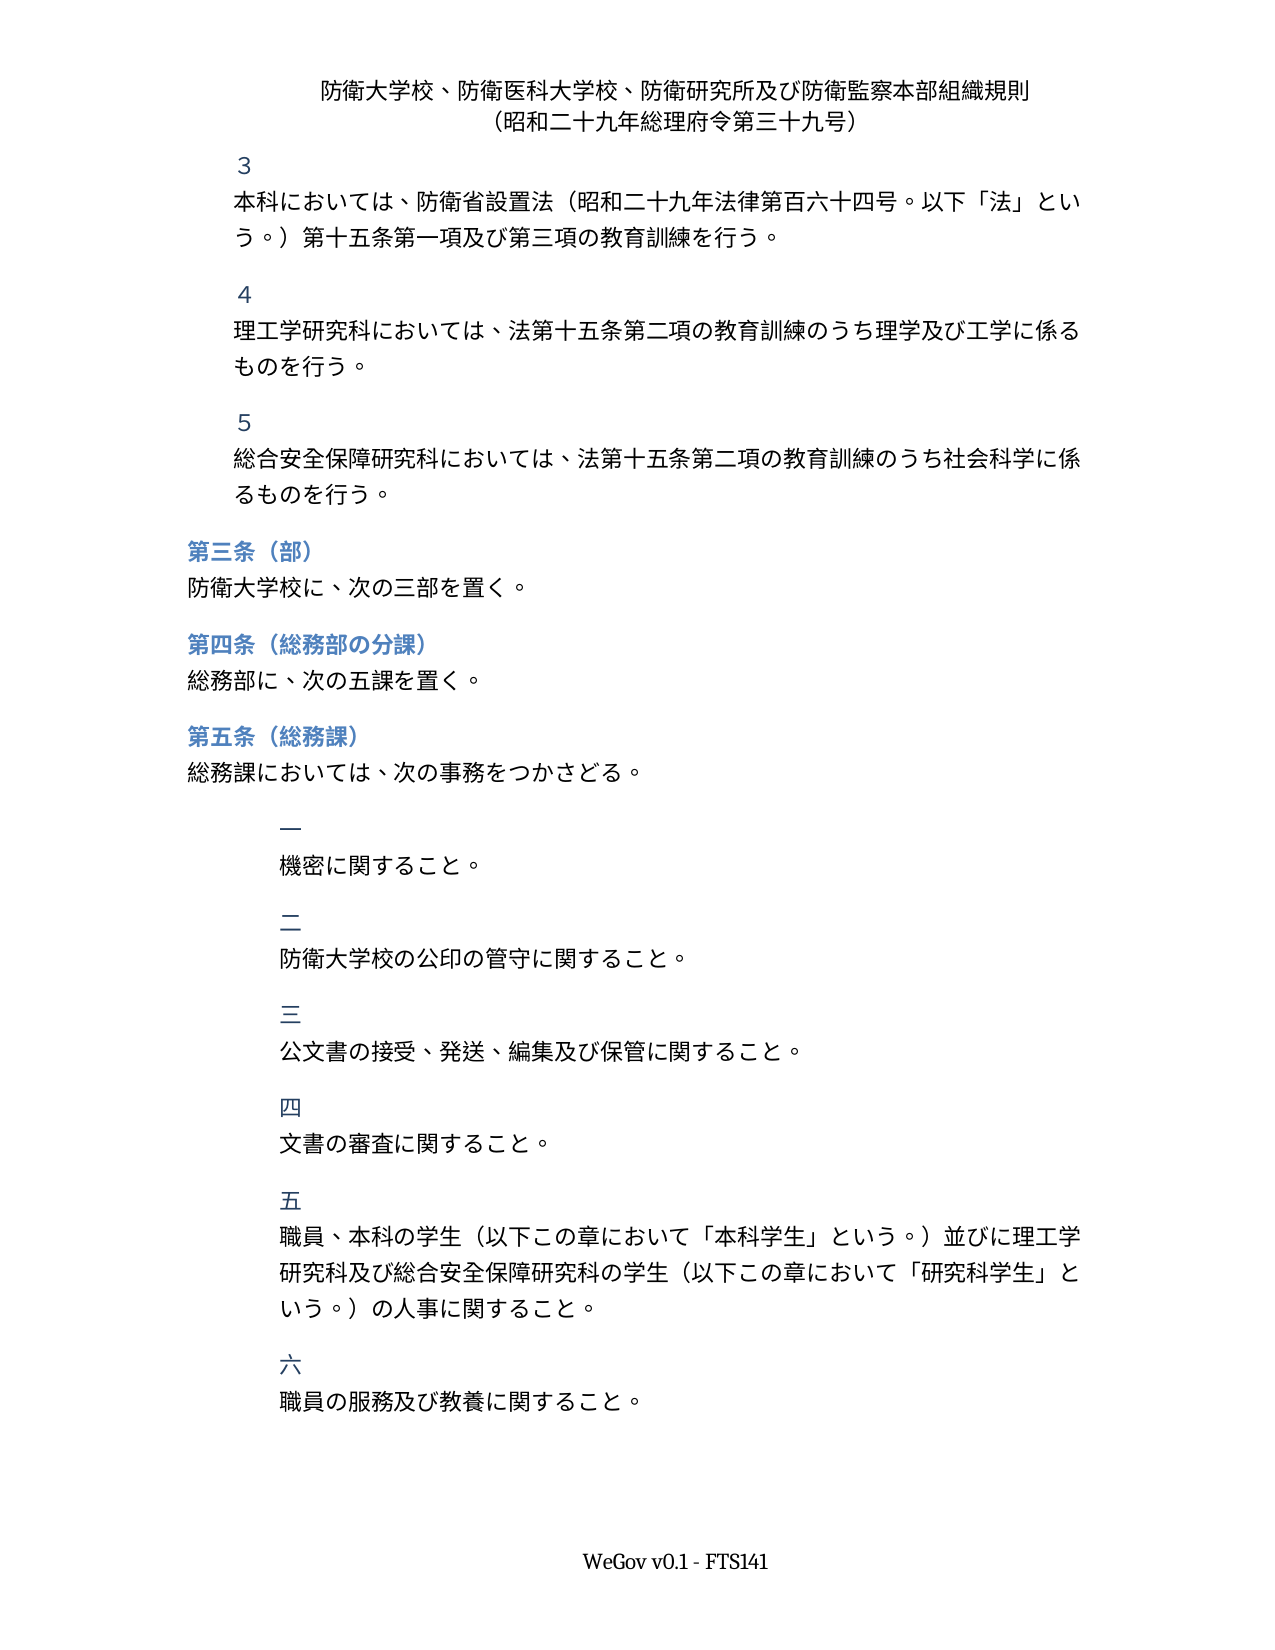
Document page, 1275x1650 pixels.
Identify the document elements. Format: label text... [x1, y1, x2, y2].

text 防衛大学校の公印の管守に関すること。 [279, 943, 1087, 974]
subtitle ４ [233, 279, 1087, 310]
subtitle 三 [279, 999, 1087, 1031]
subtitle 四 [279, 1092, 1087, 1123]
subtitle 第三条（部） [187, 536, 1087, 567]
text 総合安全保障研究科においては、法第十五条第二項の教育訓練のうち社会科学に係るものを行う。 [233, 443, 1087, 510]
text 文書の審査に関すること。 [279, 1128, 1087, 1159]
subtitle 第五条（総務課） [187, 721, 1087, 753]
subtitle 二 [279, 907, 1087, 938]
subtitle 五 [279, 1185, 1087, 1216]
text 総務課においては、次の事務をつかさどる。 [187, 757, 1087, 788]
text 機密に関すること。 [279, 850, 1087, 881]
text 総務部に、次の五課を置く。 [187, 664, 1087, 696]
text 公文書の接受、発送、編集及び保管に関すること。 [279, 1035, 1087, 1067]
subtitle 六 [279, 1349, 1087, 1381]
subtitle ３ [233, 150, 1087, 181]
text 防衛大学校に、次の三部を置く。 [187, 572, 1087, 603]
text 職員、本科の学生（以下この章において「本科学生」という。）並びに理工学研究科及び総合安全保障研究科の学生（以下この章において「研究科学生」という。）の人事に関すること。 [279, 1221, 1087, 1324]
subtitle 第四条（総務部の分課） [187, 629, 1087, 660]
subtitle 一 [279, 814, 1087, 845]
subtitle ５ [233, 407, 1087, 438]
text 理工学研究科においては、法第十五条第二項の教育訓練のうち理学及び工学に係るものを行う。 [233, 314, 1087, 382]
text 本科においては、防衛省設置法（昭和二十九年法律第百六十四号。以下「法」という。）第十五条第一項及び第三項の教育訓練を行う。 [233, 186, 1087, 253]
text 職員の服務及び教養に関すること。 [279, 1385, 1087, 1417]
